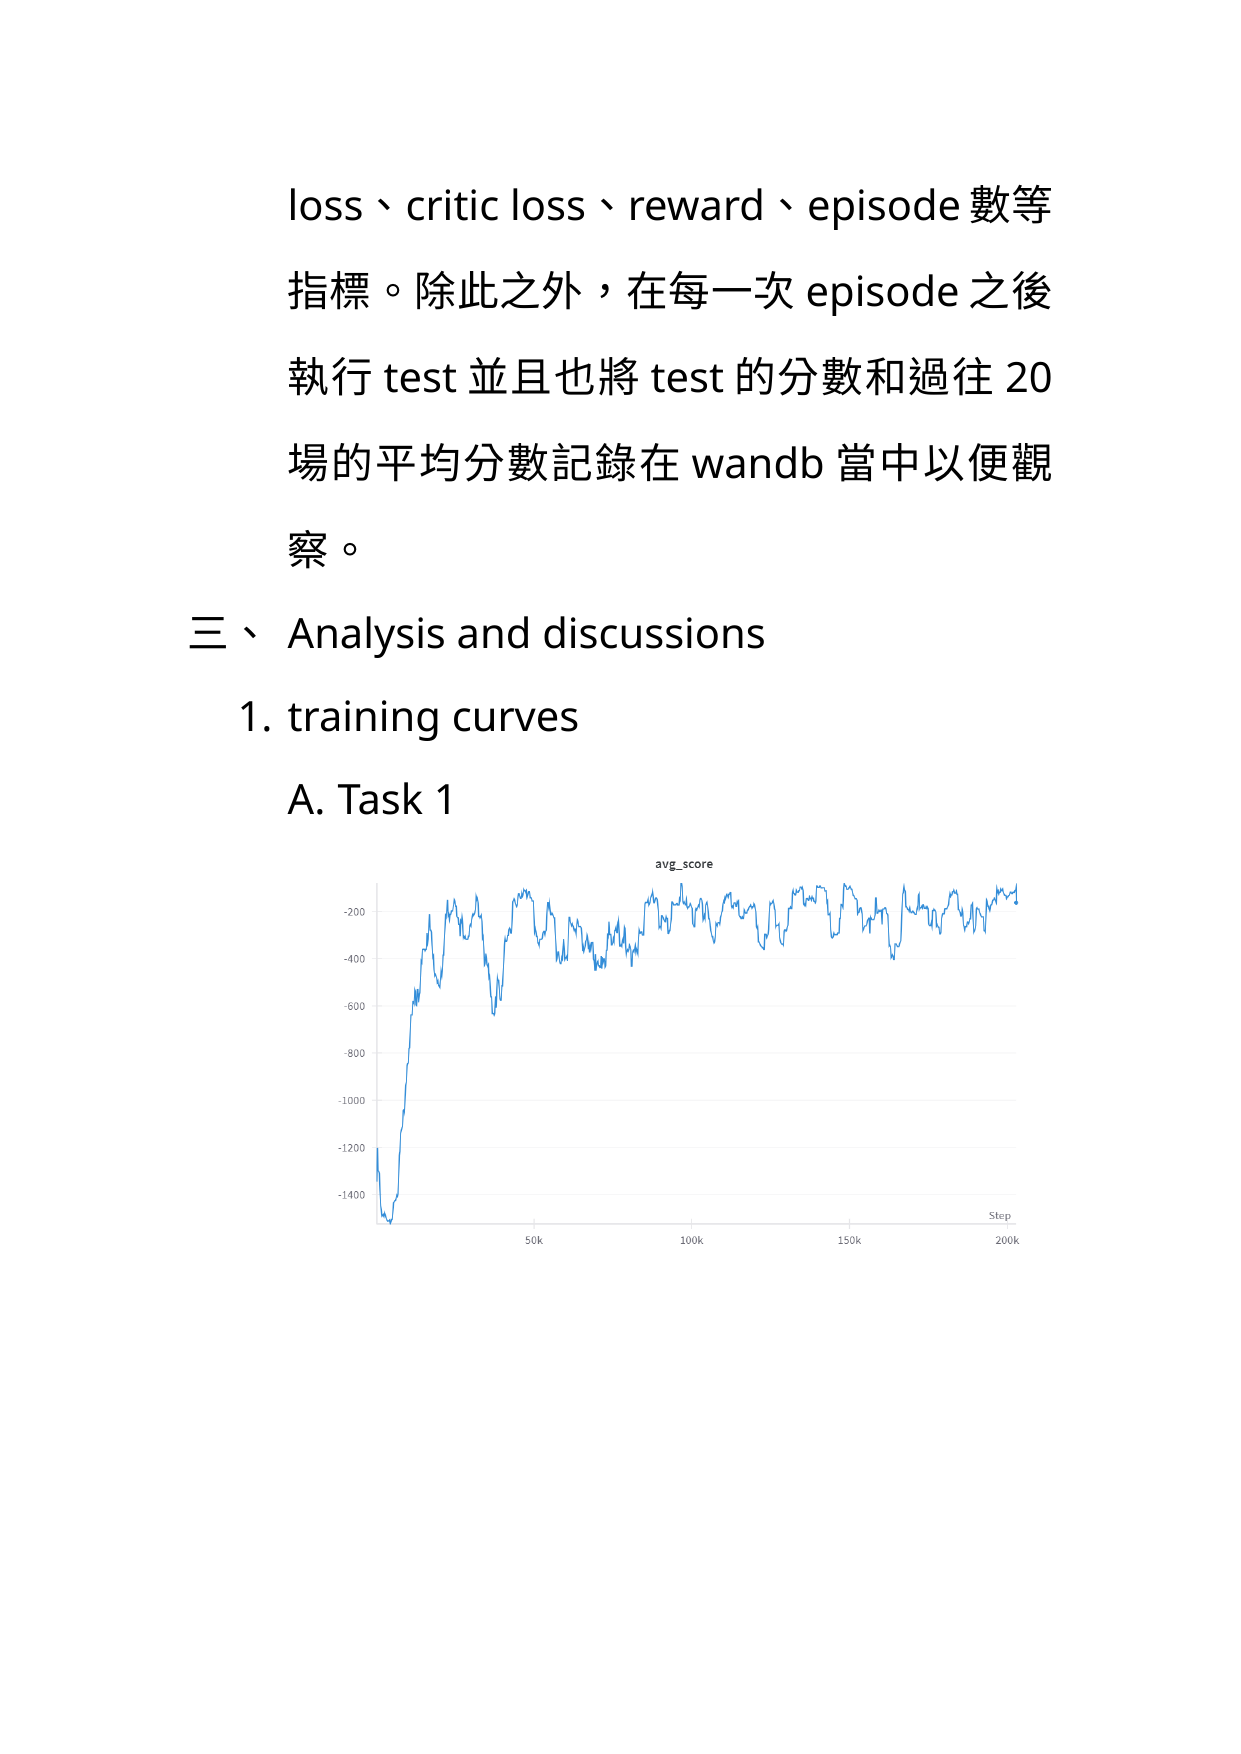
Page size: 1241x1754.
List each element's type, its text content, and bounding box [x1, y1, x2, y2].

list training curves [237, 677, 1053, 752]
list Task 1 [287, 761, 1053, 836]
list Analysis and discussions [187, 593, 1053, 668]
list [287, 164, 1053, 584]
picture [337, 844, 1033, 1254]
